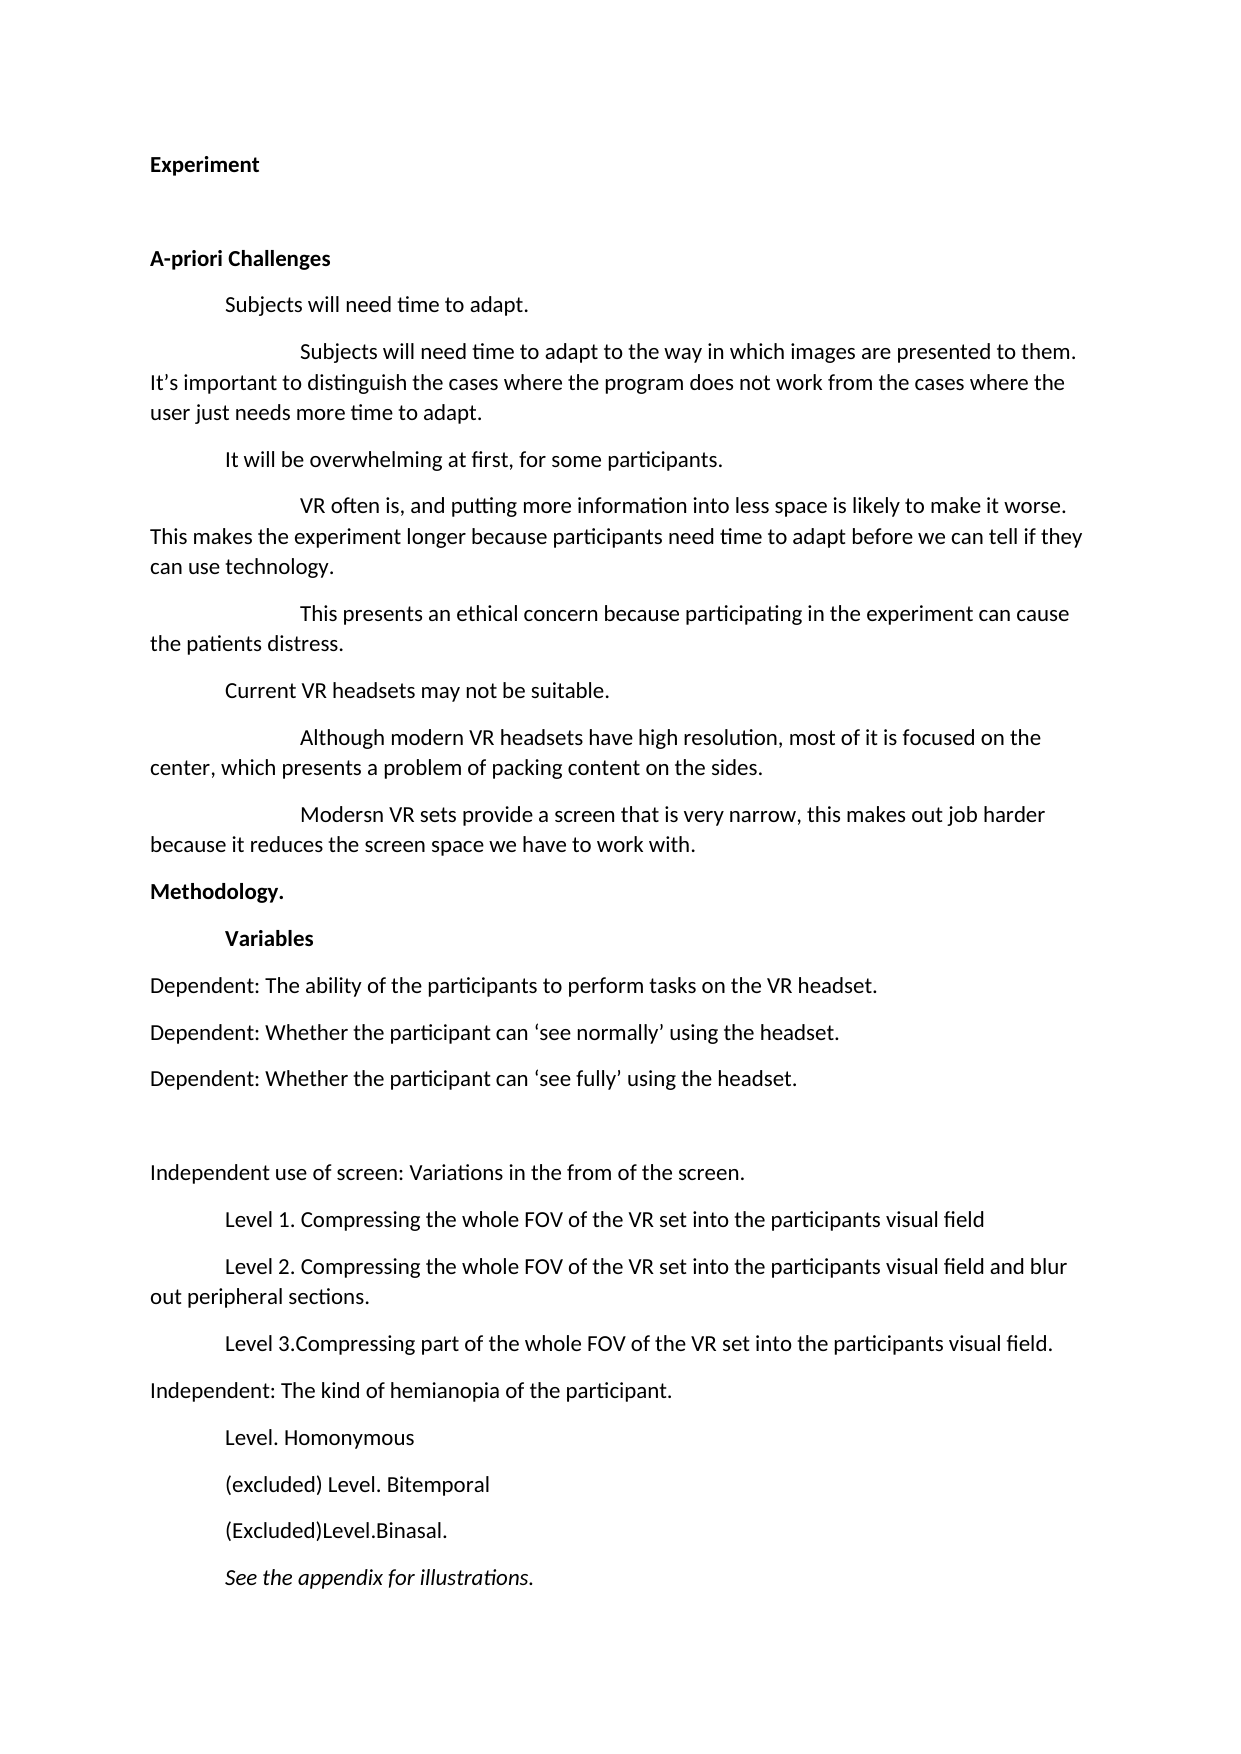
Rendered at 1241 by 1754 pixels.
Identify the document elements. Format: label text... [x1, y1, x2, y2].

text Independent: The kind of hemianopia of the participant. [150, 1376, 1090, 1404]
text This presents an ethical concern because participating in the experiment can cause the patients distress. [150, 599, 1090, 657]
text Methodology. [150, 877, 1090, 905]
text A-priori Challenges [150, 244, 1090, 272]
text It will be overwhelming at first, for some participants. [150, 445, 1090, 473]
text Modersn VR sets provide a screen that is very narrow, this makes out job harder because it reduces the screen space we have to work with. [150, 800, 1090, 858]
text Level 1. Compressing the whole FOV of the VR set into the participants visual field [150, 1205, 1090, 1233]
text Independent use of screen: Variations in the from of the screen. [150, 1158, 1090, 1186]
text Subjects will need time to adapt. [150, 291, 1090, 319]
text Experiment [150, 150, 1090, 178]
text Variables [150, 924, 1090, 952]
text Current VR headsets may not be suitable. [150, 676, 1090, 704]
text Level. Homonymous [150, 1423, 1090, 1451]
text See the appendix for illustrations. [150, 1563, 1090, 1592]
text (Excluded)Level.Binasal. [150, 1517, 1090, 1545]
text Level 2. Compressing the whole FOV of the VR set into the participants visual field and blur out peripheral sections. [150, 1252, 1090, 1310]
text Although modern VR headsets have high resolution, most of it is focused on the center, which presents a problem of packing content on the sides. [150, 723, 1090, 781]
text Subjects will need time to adapt to the way in which images are presented to them. It’s important to distinguish the cases where the program does not work from the cases where the user just needs more time to adapt. [150, 337, 1090, 426]
text Dependent: Whether the participant can ‘see normally’ using the headset. [150, 1018, 1090, 1046]
text Level 3.Compressing part of the whole FOV of the VR set into the participants visual field. [150, 1329, 1090, 1357]
text (excluded) Level. Bitemporal [150, 1470, 1090, 1498]
text Dependent: The ability of the participants to perform tasks on the VR headset. [150, 971, 1090, 999]
text Dependent: Whether the participant can ‘see fully’ using the headset. [150, 1064, 1090, 1093]
text VR often is, and putting more information into less space is likely to make it worse. This makes the experiment longer because participants need time to adapt before we can tell if they can use technology. [150, 492, 1090, 580]
